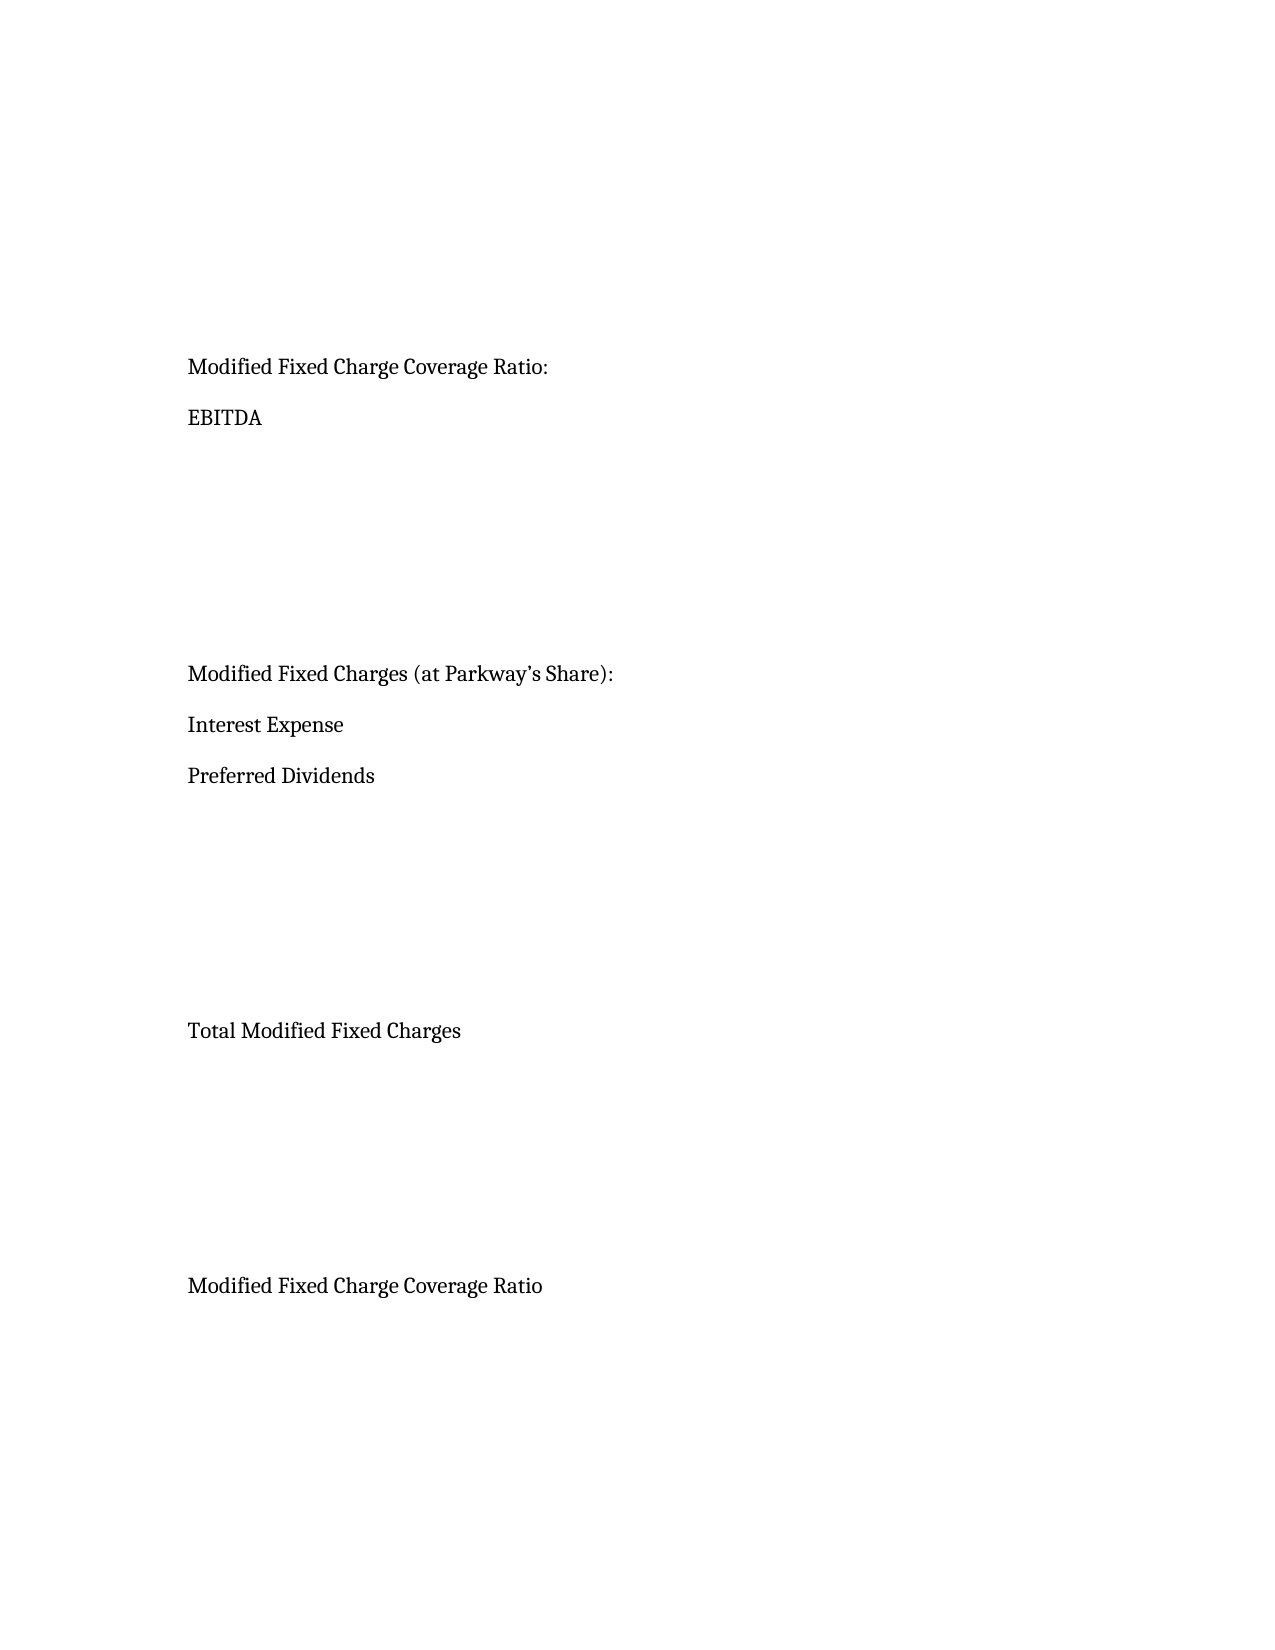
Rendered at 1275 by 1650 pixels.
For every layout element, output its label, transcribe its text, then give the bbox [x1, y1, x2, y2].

text Preferred Dividends [187, 762, 1087, 789]
text EBITDA [187, 405, 1087, 432]
text Interest Expense [187, 711, 1087, 738]
text Modified Fixed Charges (at Parkway’s Share): [187, 660, 1087, 687]
text Modified Fixed Charge Coverage Ratio: [187, 354, 1087, 381]
text Modified Fixed Charge Coverage Ratio [187, 1273, 1087, 1299]
text Total Modified Fixed Charges [187, 1018, 1087, 1044]
